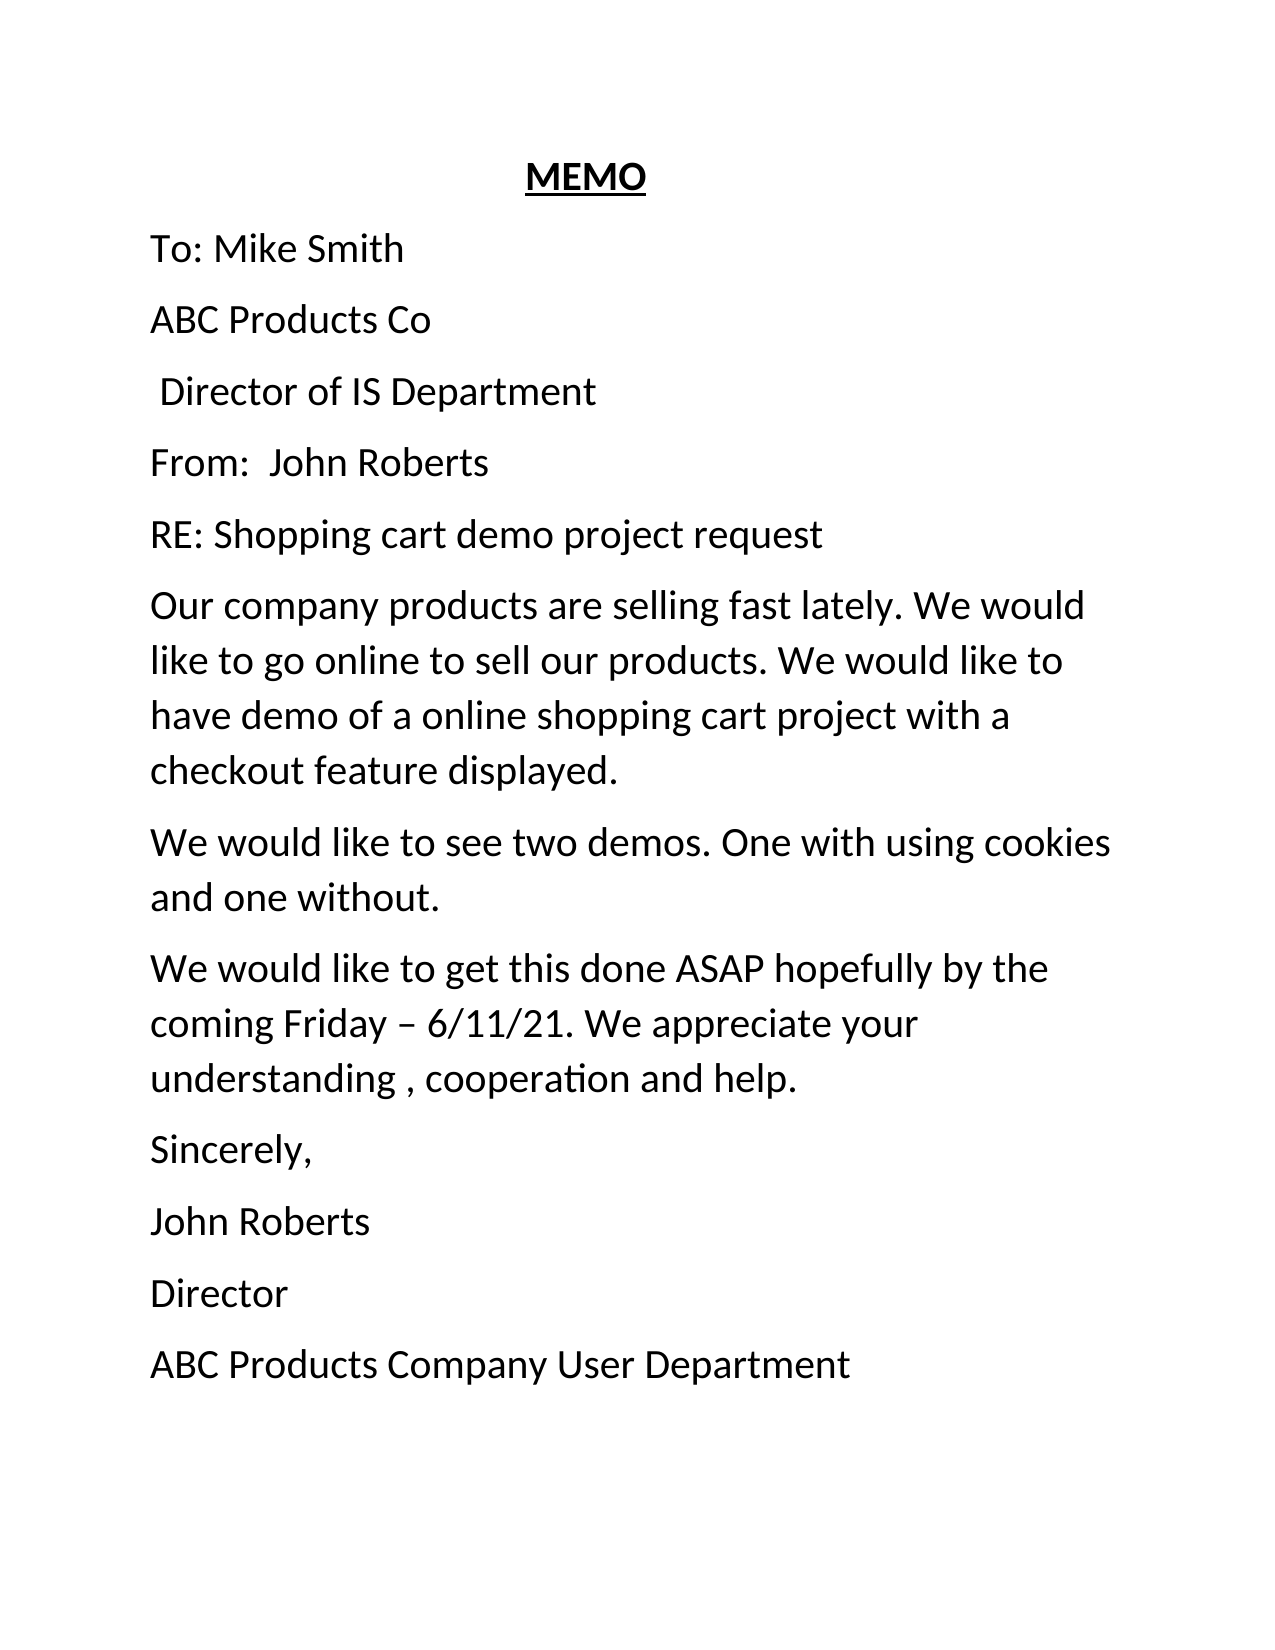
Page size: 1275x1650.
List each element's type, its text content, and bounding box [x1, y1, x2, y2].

text Director of IS Department [150, 365, 1125, 416]
text From: John Roberts [150, 436, 1125, 487]
text John Roberts [150, 1195, 1125, 1246]
text Sincerely, [150, 1123, 1125, 1174]
text RE: Shopping cart demo project request [150, 508, 1125, 559]
text ABC Products Co [150, 293, 1125, 344]
text We would like to get this done ASAP hopefully by the coming Friday – 6/11/21. We appreciate your understanding , cooperation and help. [150, 942, 1125, 1103]
text We would like to see two demos. One with using cookies and one without. [150, 816, 1125, 921]
text Director [150, 1267, 1125, 1317]
text ABC Products Company User Department [150, 1338, 1125, 1389]
text Our company products are selling fast lately. We would like to go online to sell our products. We would like to have demo of a online shopping cart project with a checkout feature displayed. [150, 579, 1125, 795]
text MEMO [150, 150, 1125, 201]
text To: Mike Smith [150, 222, 1125, 272]
